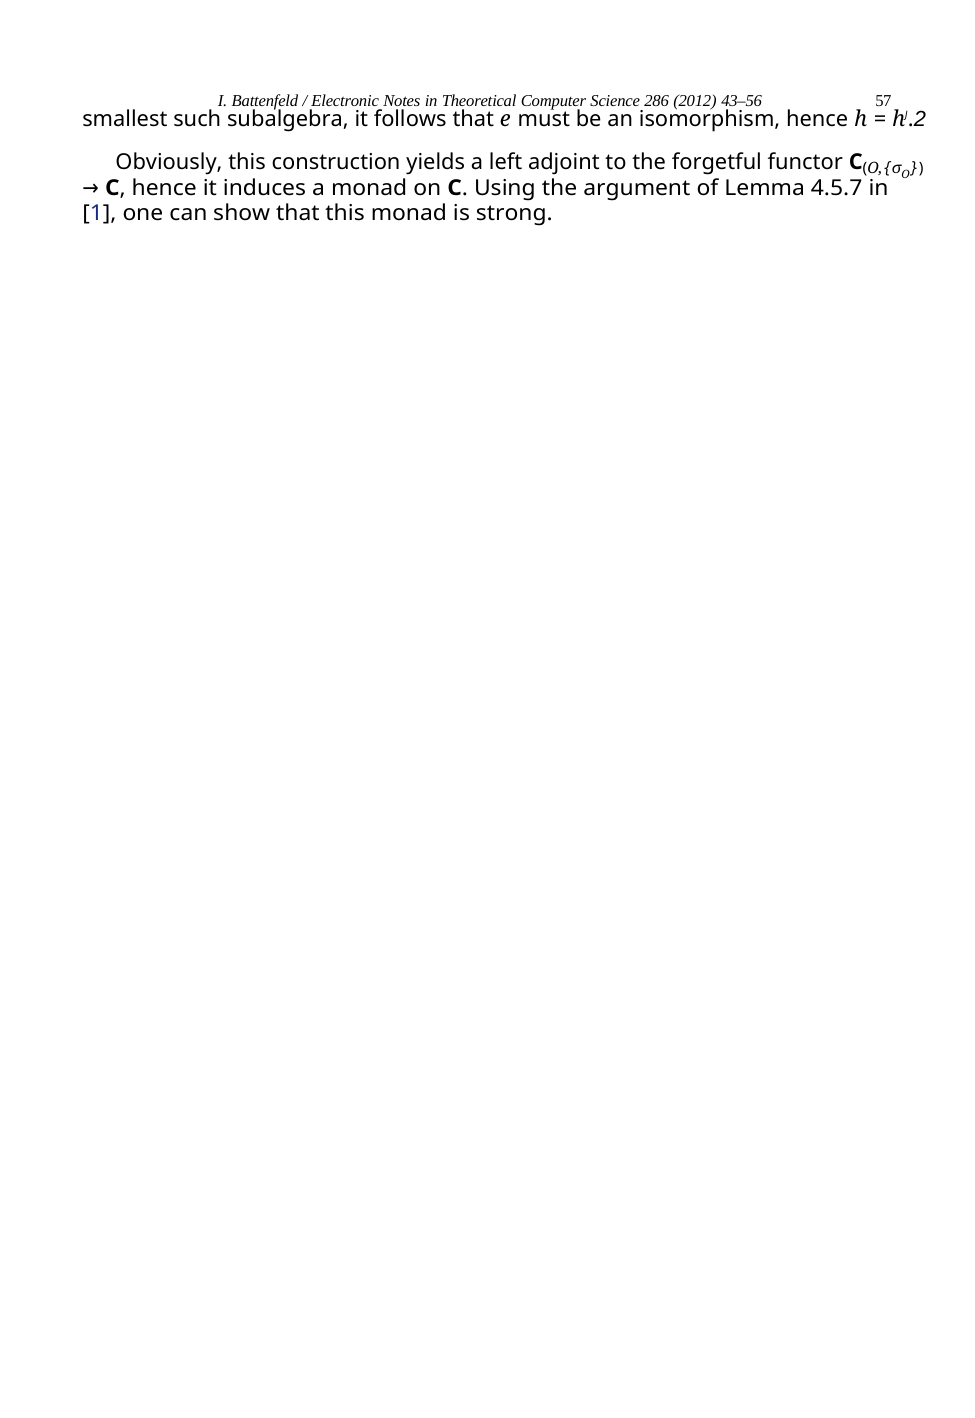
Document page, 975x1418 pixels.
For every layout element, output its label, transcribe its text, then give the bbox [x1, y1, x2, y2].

text Obviously, this construction yields a left adjoint to the forgetful functor C(O,{σO}) → C, hence it induces a monad on C. Using the argument of Lemma 4.5.7 in [1], one can show that this monad is strong. [82, 146, 927, 227]
text smallest such subalgebra, it follows that e must be an isomorphism, hence h = hj.2 [82, 108, 933, 132]
